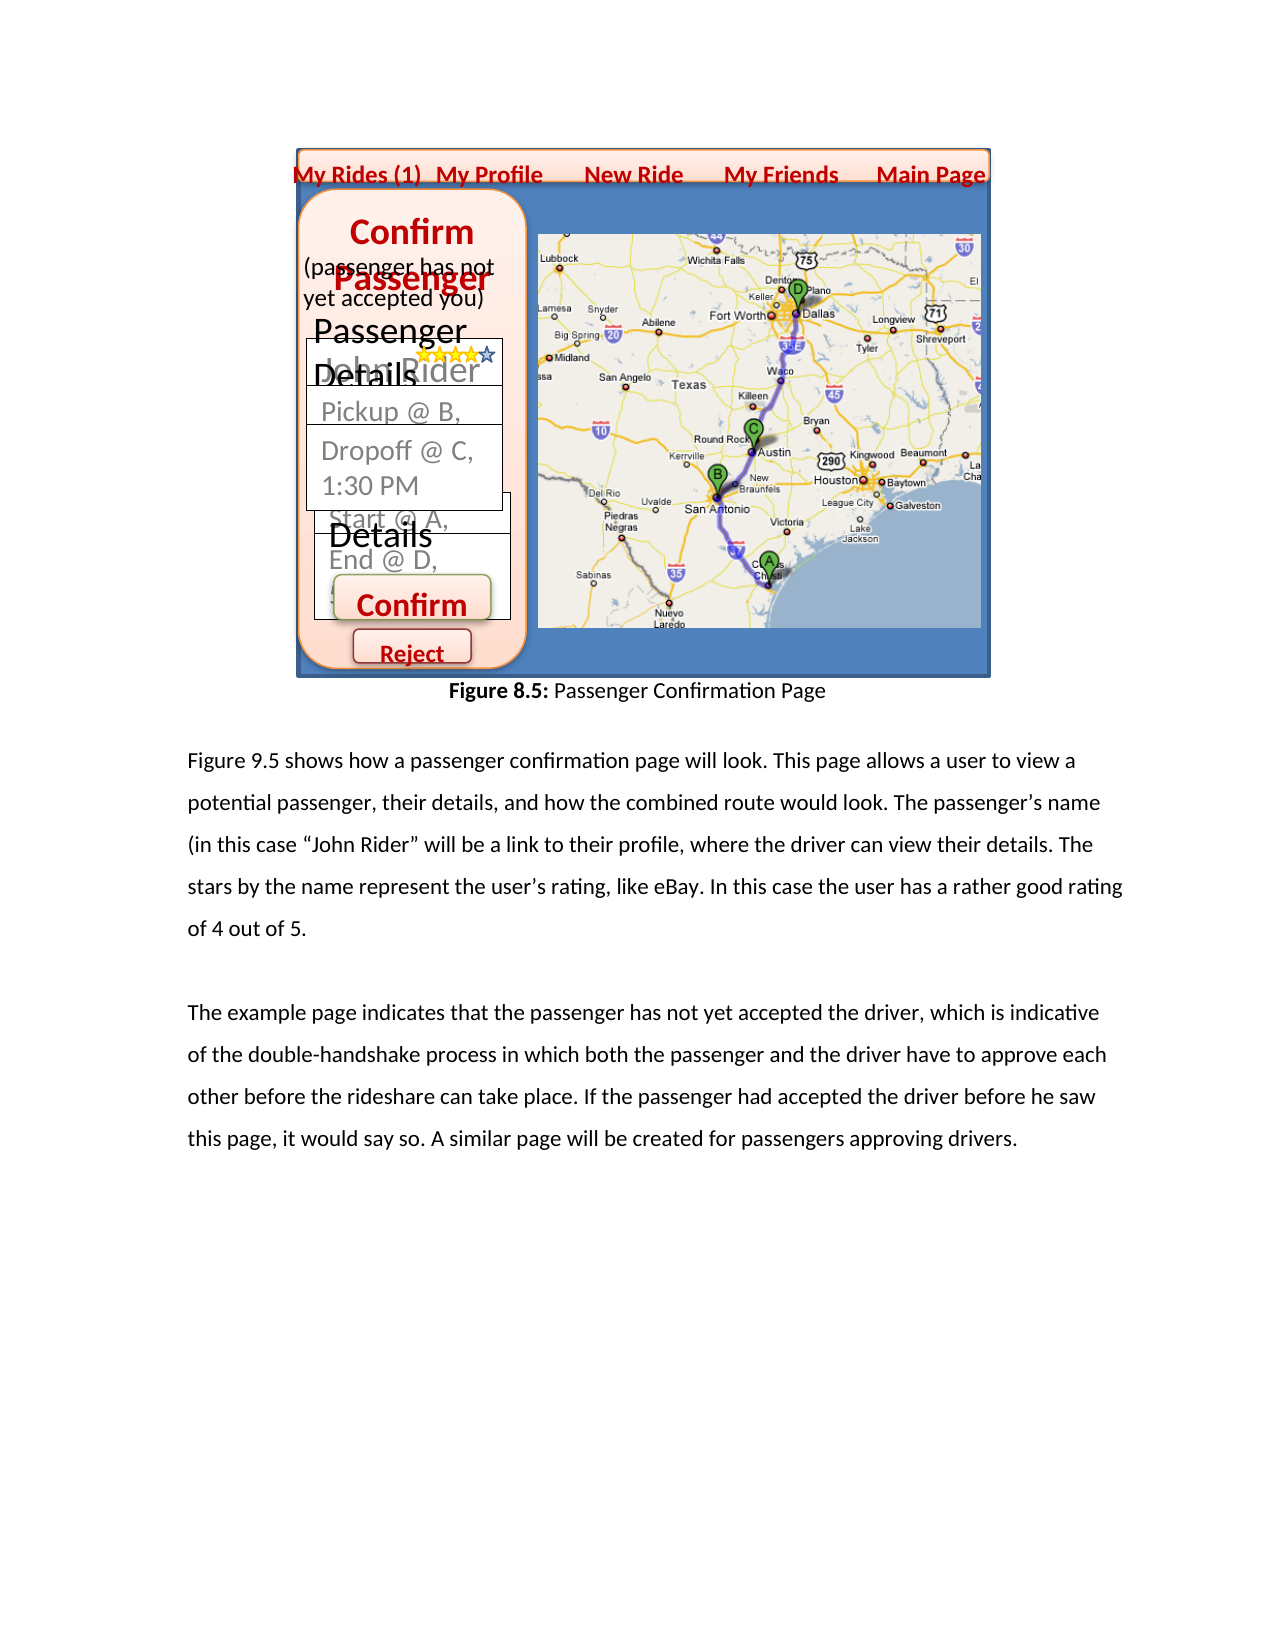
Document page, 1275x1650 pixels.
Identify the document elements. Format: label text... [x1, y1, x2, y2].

text Figure 9.5 shows how a passenger confirmation page will look. This page allows a user to view a potential passenger, their details, and how the combined route would look. The passenger’s name (in this case “John Rider” will be a link to their profile, where the driver can view their details. The stars by the name represent the user’s rating, like eBay. In this case the user has a rather good rating of 4 out of 5. [187, 746, 1125, 942]
text Figure 8.5: Passenger Confirmation Page [150, 676, 1125, 704]
text The example page indicates that the passenger has not yet accepted the driver, which is indicative of the double-handshake process in which both the passenger and the driver have to approve each other before the rideshare can take place. If the passenger had accepted the driver before he saw this page, it would say so. A similar page will be created for passengers approving drivers. [187, 998, 1125, 1152]
picture [538, 234, 981, 628]
